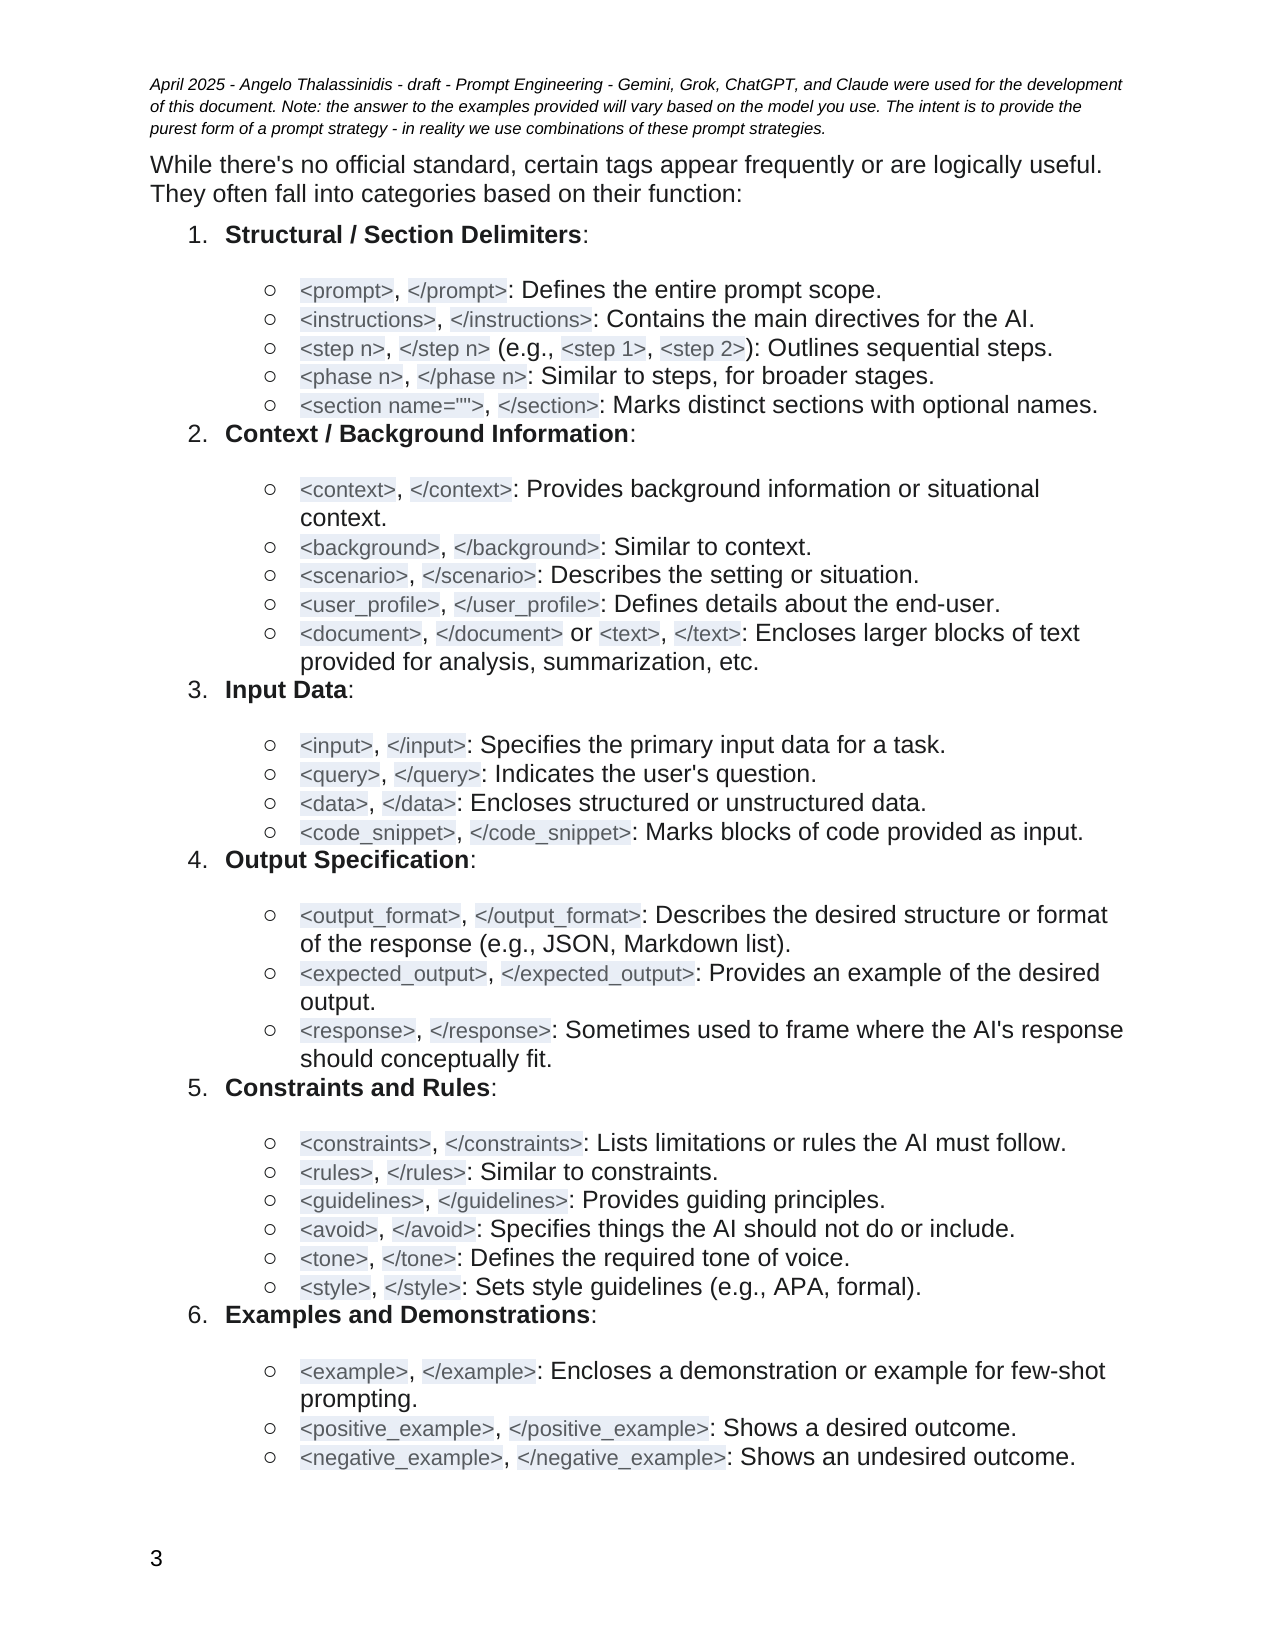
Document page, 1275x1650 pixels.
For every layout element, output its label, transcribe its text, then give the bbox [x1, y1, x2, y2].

list <output_format>, </output_format>: Describes the desired structure or format of the response (e.g., JSON, Markdown list). [262, 900, 1125, 958]
list <constraints>, </constraints>: Lists limitations or rules the AI must follow. [262, 1128, 1125, 1157]
list <scenario>, </scenario>: Describes the setting or situation. [262, 560, 1125, 589]
list <section name="">, </section>: Marks distinct sections with optional names. [262, 390, 1125, 419]
list Input Data: [187, 675, 1125, 730]
list <positive_example>, </positive_example>: Shows a desired outcome. [262, 1413, 1125, 1442]
list Structural / Section Delimiters: [187, 220, 1125, 275]
list <response>, </response>: Sometimes used to frame where the AI's response should conceptually fit. [262, 1015, 1125, 1073]
list <expected_output>, </expected_output>: Provides an example of the desired output. [262, 958, 1125, 1015]
list <phase n>, </phase n>: Similar to steps, for broader stages. [262, 361, 1125, 390]
list <style>, </style>: Sets style guidelines (e.g., APA, formal). [262, 1272, 1125, 1301]
text While there's no official standard, certain tags appear frequently or are logically useful. They often fall into categories based on their function: [150, 150, 1125, 207]
list Output Specification: [187, 845, 1125, 900]
list <data>, </data>: Encloses structured or unstructured data. [262, 788, 1125, 817]
list <input>, </input>: Specifies the primary input data for a task. [262, 730, 1125, 759]
list <step n>, </step n> (e.g., <step 1>, <step 2>): Outlines sequential steps. [262, 333, 1125, 361]
list <guidelines>, </guidelines>: Provides guiding principles. [262, 1186, 1125, 1214]
list <context>, </context>: Provides background information or situational context. [262, 474, 1125, 531]
list Examples and Demonstrations: [187, 1301, 1125, 1356]
list <user_profile>, </user_profile>: Defines details about the end-user. [262, 589, 1125, 618]
list <negative_example>, </negative_example>: Shows an undesired outcome. [262, 1442, 1125, 1471]
list <avoid>, </avoid>: Specifies things the AI should not do or include. [262, 1214, 1125, 1243]
list <tone>, </tone>: Defines the required tone of voice. [262, 1243, 1125, 1272]
list <prompt>, </prompt>: Defines the entire prompt scope. [262, 275, 1125, 304]
list <code_snippet>, </code_snippet>: Marks blocks of code provided as input. [262, 817, 1125, 845]
list <query>, </query>: Indicates the user's question. [262, 759, 1125, 788]
list <example>, </example>: Encloses a demonstration or example for few-shot prompting. [262, 1356, 1125, 1413]
list <background>, </background>: Similar to context. [262, 531, 1125, 560]
list <instructions>, </instructions>: Contains the main directives for the AI. [262, 304, 1125, 333]
list <rules>, </rules>: Similar to constraints. [262, 1157, 1125, 1186]
list <document>, </document> or <text>, </text>: Encloses larger blocks of text provided for analysis, summarization, etc. [262, 618, 1125, 675]
list Context / Background Information: [187, 419, 1125, 474]
list Constraints and Rules: [187, 1073, 1125, 1128]
